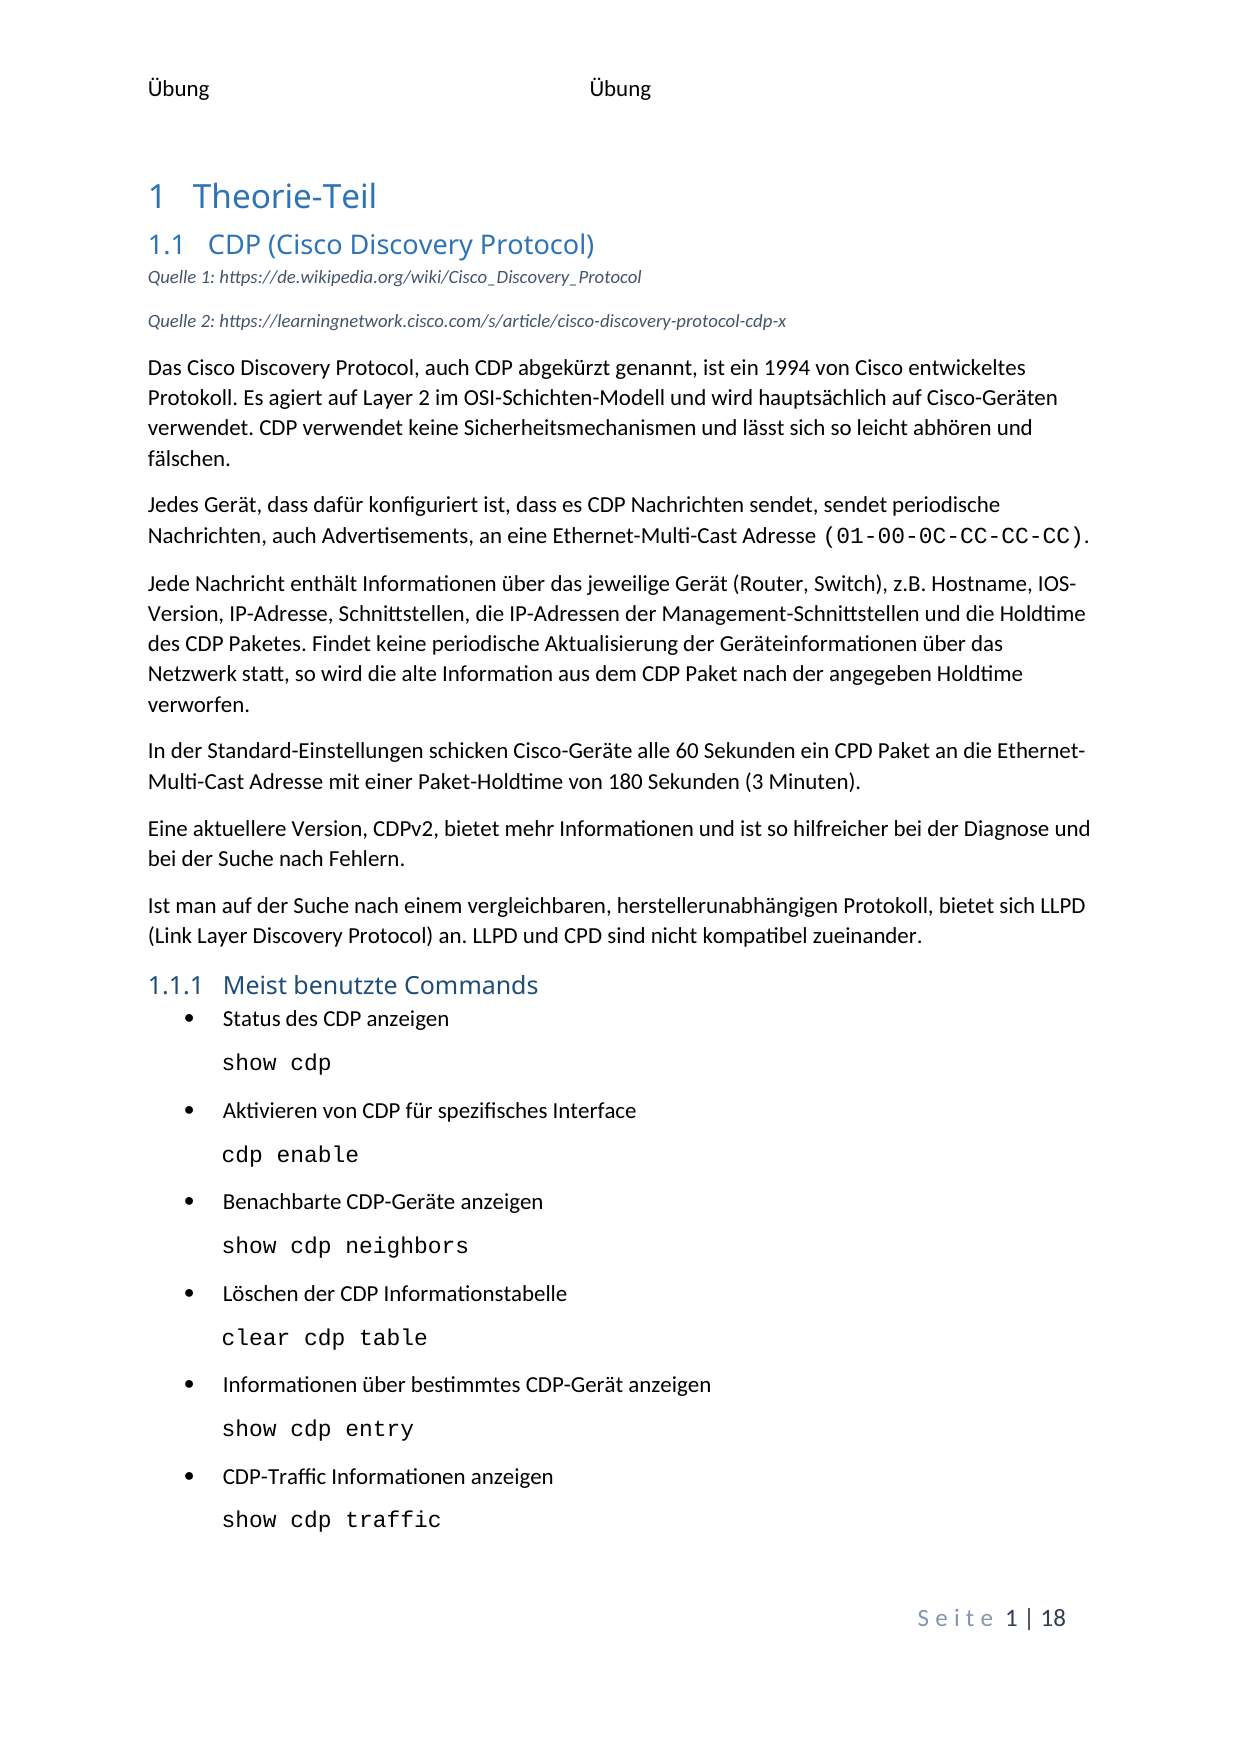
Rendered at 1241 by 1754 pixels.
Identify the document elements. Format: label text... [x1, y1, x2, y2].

list Aktivieren von CDP für spezifisches Interface [185, 1096, 1093, 1124]
text In der Standard-Einstellungen schicken Cisco-Geräte alle 60 Sekunden ein CPD Paket an die Ethernet-Multi-Cast Adresse mit einer Paket-Holdtime von 180 Sekunden (3 Minuten). [148, 737, 1093, 795]
text Jede Nachricht enthält Informationen über das jeweilige Gerät (Router, Switch), z.B. Hostname, IOS-Version, IP-Adresse, Schnittstellen, die IP-Adressen der Management-Schnittstellen und die Holdtime des CDP Paketes. Findet keine periodische Aktualisierung der Geräteinformationen über das Netzwerk statt, so wird die alte Information aus dem CDP Paket nach der angegeben Holdtime verworfen. [148, 569, 1093, 718]
text clear cdp table [148, 1326, 1093, 1352]
text Quelle 1: https://de.wikipedia.org/wiki/Cisco_Discovery_Protocol [148, 266, 1093, 288]
text Quelle 2: https://learningnetwork.cisco.com/s/article/cisco-discovery-protocol-cdp-x [148, 309, 1093, 332]
subtitle Theorie-Teil [148, 173, 1093, 218]
text Ist man auf der Suche nach einem vergleichbaren, herstellerunabhängigen Protokoll, bietet sich LLPD (Link Layer Discovery Protocol) an. LLPD und CPD sind nicht kompatibel zueinander. [148, 891, 1093, 949]
list Status des CDP anzeigen [185, 1004, 1093, 1033]
list Löschen der CDP Informationstabelle [185, 1279, 1093, 1307]
list Benachbarte CDP-Geräte anzeigen [185, 1187, 1093, 1216]
list Informationen über bestimmtes CDP-Gerät anzeigen [185, 1370, 1093, 1398]
subtitle CDP (Cisco Discovery Protocol) [148, 226, 1093, 263]
text show cdp neighbors [148, 1234, 1093, 1260]
subtitle Meist benutzte Commands [148, 968, 1093, 1002]
text Das Cisco Discovery Protocol, auch CDP abgekürzt genannt, ist ein 1994 von Cisco entwickeltes Protokoll. Es agiert auf Layer 2 im OSI-Schichten-Modell und wird hauptsächlich auf Cisco-Geräten verwendet. CDP verwendet keine Sicherheitsmechanismen und lässt sich so leicht abhören und fälschen. [148, 353, 1093, 472]
text show cdp traffic [148, 1509, 1093, 1535]
list CDP-Traffic Informationen anzeigen [185, 1462, 1093, 1490]
text Jedes Gerät, dass dafür konfiguriert ist, dass es CDP Nachrichten sendet, sendet periodische Nachrichten, auch Advertisements, an eine Ethernet-Multi-Cast Adresse (01-00-0C-CC-CC-CC). [148, 491, 1093, 550]
text show cdp [148, 1051, 1093, 1077]
text show cdp entry [148, 1417, 1093, 1443]
text Eine aktuellere Version, CDPv2, bietet mehr Informationen und ist so hilfreicher bei der Diagnose und bei der Suche nach Fehlern. [148, 814, 1093, 872]
text cdp enable [148, 1143, 1093, 1169]
